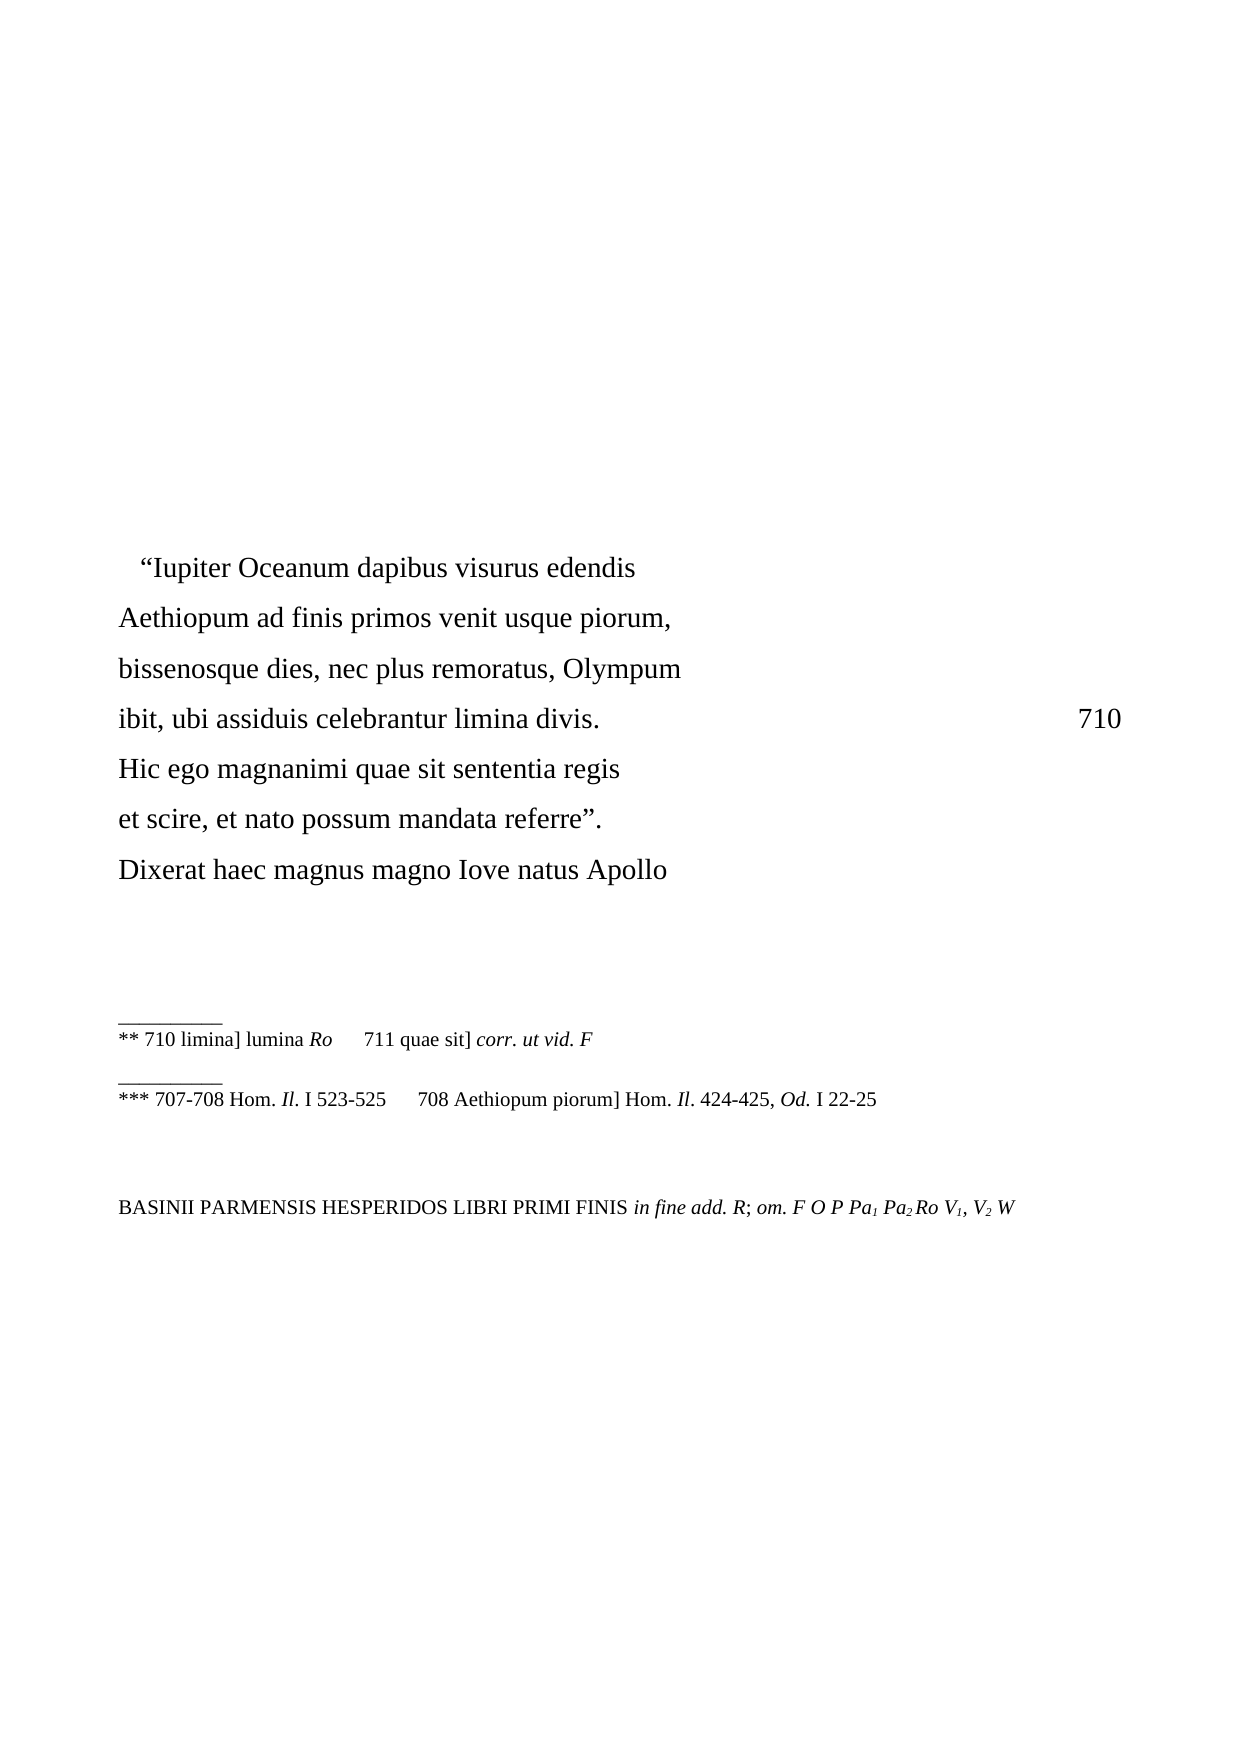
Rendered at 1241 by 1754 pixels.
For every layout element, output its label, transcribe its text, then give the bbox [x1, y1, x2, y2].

text et scire, et nato possum mandata referre”. [118, 802, 1122, 835]
text __________ [118, 1003, 1122, 1027]
text ibit, ubi assiduis celebrantur limina divis. 710 [118, 701, 1122, 734]
text Hic ego magnanimi quae sit sententia regis [118, 751, 1122, 785]
text BASINII PARMENSIS HESPERIDOS LIBRI PRIMI FINIS in fine add. R; om. F O P Pa1 Pa2 Ro V1, V2 W [118, 1195, 1122, 1219]
text ** 710 limina] lumina Ro 711 quae sit] corr. ut vid. F [118, 1027, 1122, 1051]
text Aethiopum ad finis primos venit usque piorum, [118, 600, 1122, 634]
text __________ [118, 1063, 1122, 1087]
text “Iupiter Oceanum dapibus visurus edendis [118, 550, 1122, 584]
text Dixerat haec magnus magno Iove natus Apollo [118, 852, 1122, 886]
text *** 707-708 Hom. Il. I 523-525 708 Aethiopum piorum] Hom. Il. 424-425, Od. I 22-25 [118, 1087, 1122, 1111]
text bissenosque dies, nec plus remoratus, Olympum [118, 651, 1122, 684]
